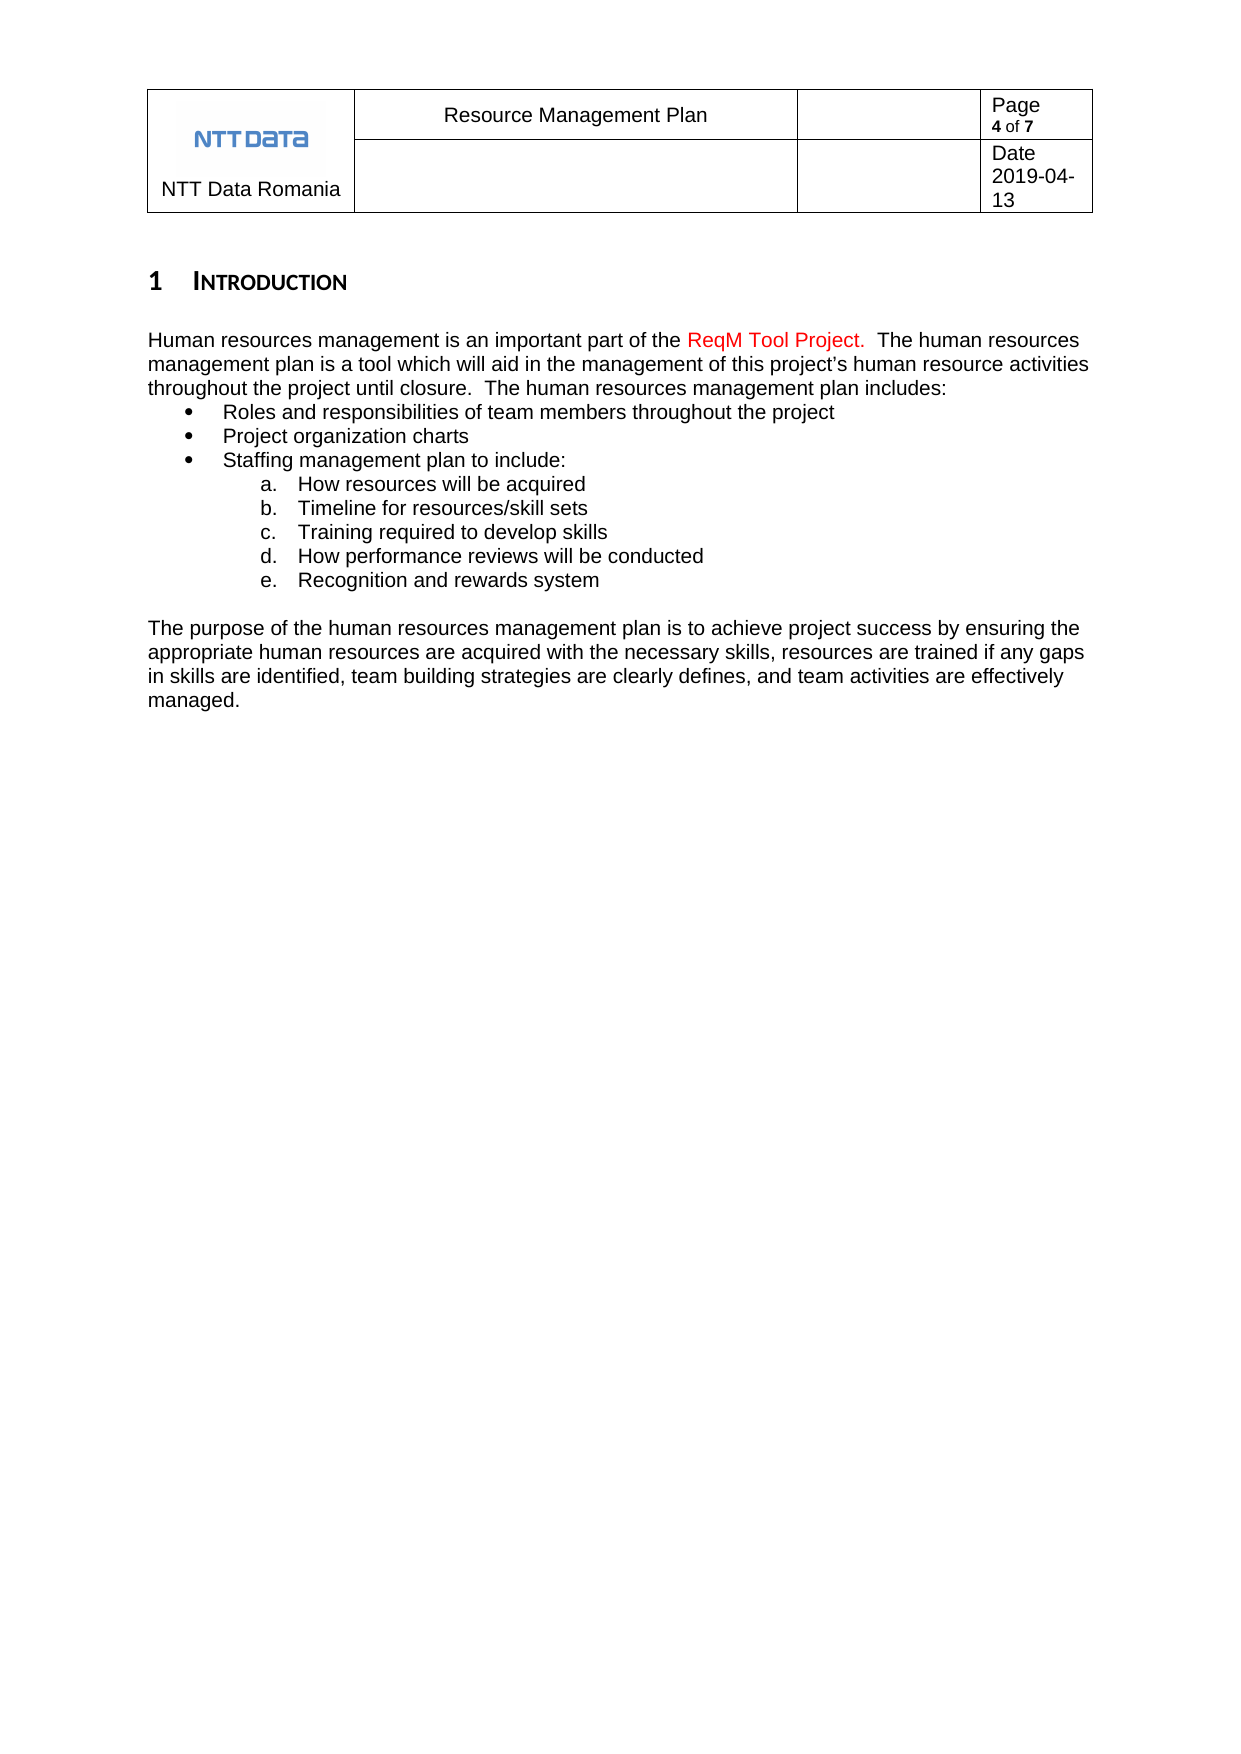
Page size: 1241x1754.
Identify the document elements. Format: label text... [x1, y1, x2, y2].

list Recognition and rewards system [260, 568, 1093, 592]
list How performance reviews will be conducted [260, 544, 1093, 568]
text Human resources management is an important part of the ReqM Tool Project. The human resources management plan is a tool which will aid in the management of this project’s human resource activities throughout the project until closure. The human resources management plan includes: [148, 328, 1093, 400]
list Project organization charts [185, 424, 1093, 448]
list Timeline for resources/skill sets [260, 496, 1093, 520]
subtitle Introduction [148, 262, 1093, 298]
list Staffing management plan to include: [185, 448, 1093, 472]
list How resources will be acquired [260, 472, 1093, 496]
picture [176, 101, 327, 177]
text The purpose of the human resources management plan is to achieve project success by ensuring the appropriate human resources are acquired with the necessary skills, resources are trained if any gaps in skills are identified, team building strategies are clearly defines, and team activities are effectively managed. [148, 616, 1093, 712]
list Roles and responsibilities of team members throughout the project [185, 400, 1093, 424]
list Training required to develop skills [260, 520, 1093, 544]
